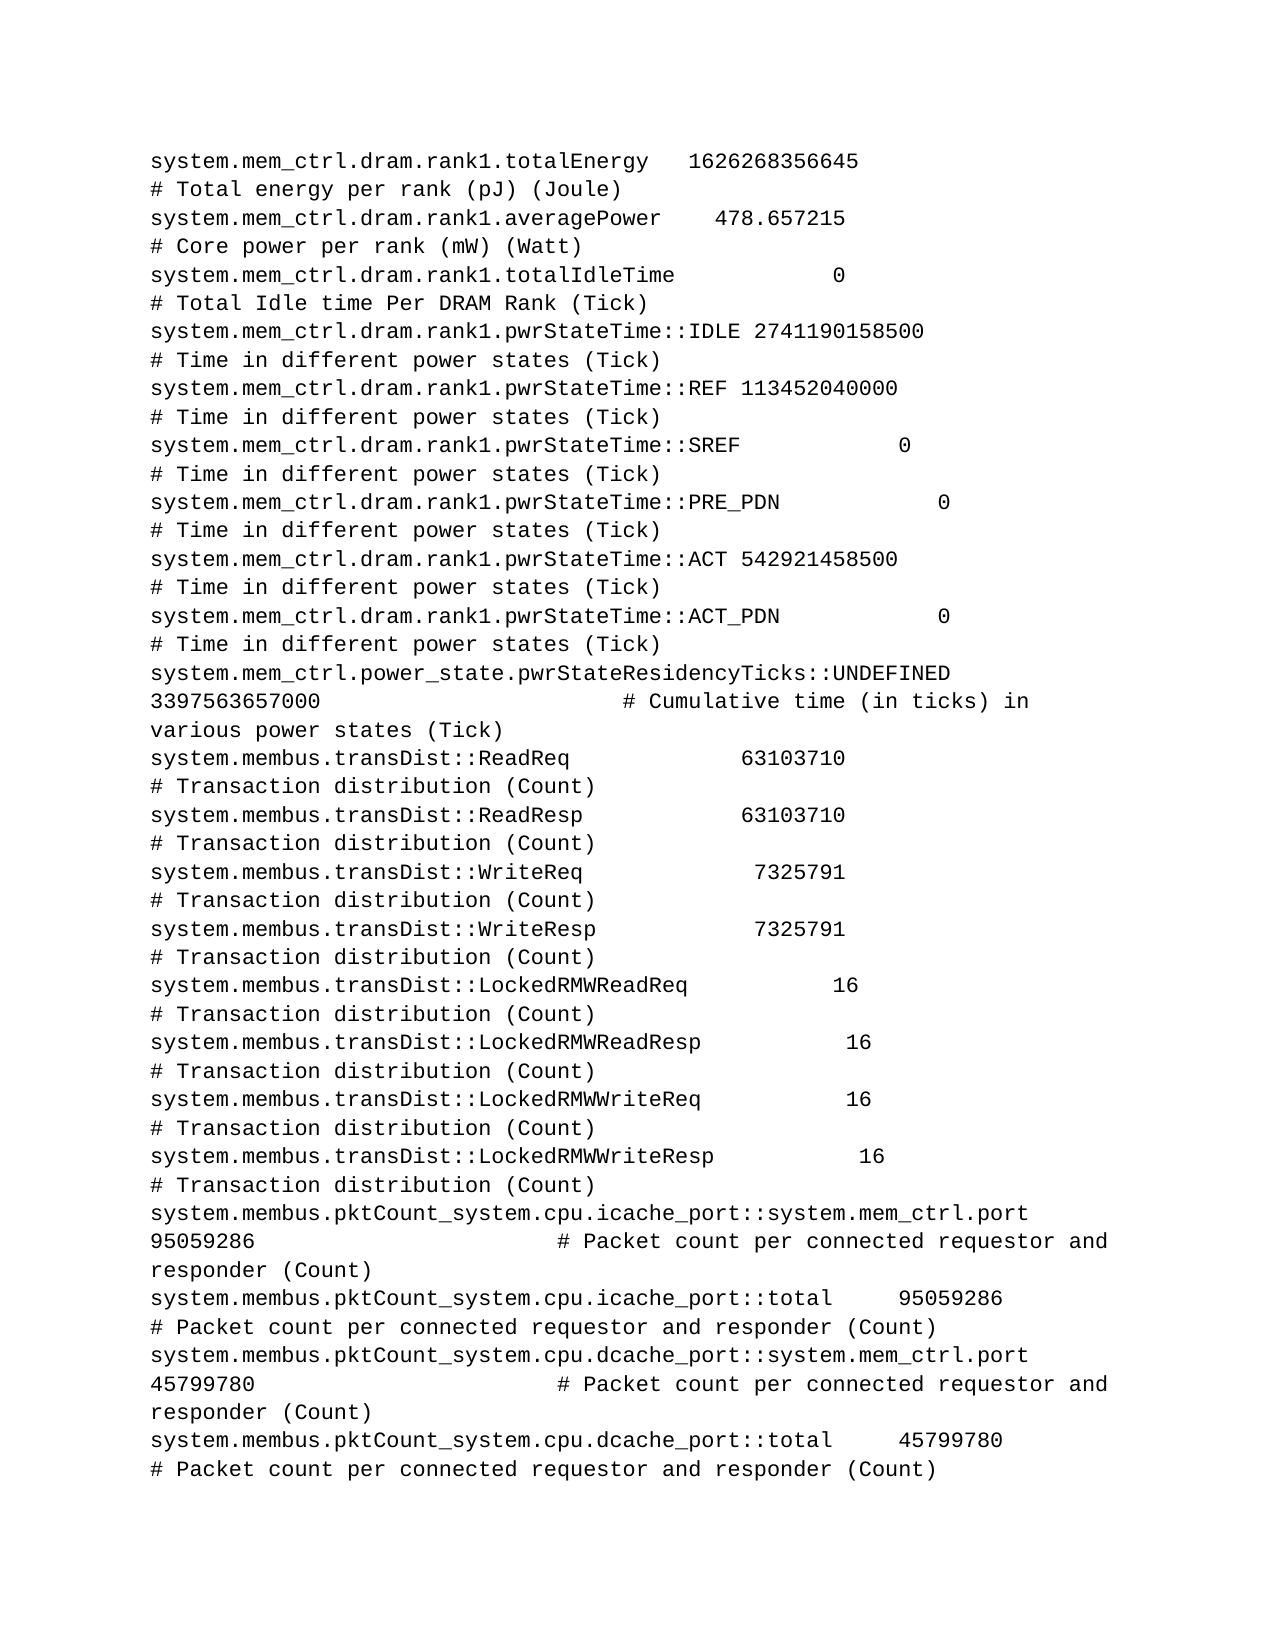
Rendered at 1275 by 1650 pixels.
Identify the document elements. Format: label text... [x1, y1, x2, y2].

text system.membus.transDist::WriteResp 7325791 # Transaction distribution (Count) [150, 918, 1125, 971]
text system.membus.transDist::ReadReq 63103710 # Transaction distribution (Count) [150, 747, 1125, 800]
text system.membus.pktCount_system.cpu.icache_port::total 95059286 # Packet count per connected requestor and responder (Count) [150, 1287, 1125, 1341]
text system.membus.transDist::LockedRMWWriteResp 16 # Transaction distribution (Count) [150, 1145, 1125, 1198]
text system.mem_ctrl.dram.rank1.totalEnergy 1626268356645 # Total energy per rank (pJ) (Joule) [150, 150, 1125, 203]
text system.mem_ctrl.power_state.pwrStateResidencyTicks::UNDEFINED 3397563657000 # Cumulative time (in ticks) in various power states (Tick) [150, 662, 1125, 743]
text system.mem_ctrl.dram.rank1.pwrStateTime::IDLE 2741190158500 # Time in different power states (Tick) [150, 321, 1125, 374]
text system.membus.pktCount_system.cpu.dcache_port::total 45799780 # Packet count per connected requestor and responder (Count) [150, 1430, 1125, 1483]
text system.membus.transDist::ReadResp 63103710 # Transaction distribution (Count) [150, 804, 1125, 857]
text system.membus.pktCount_system.cpu.icache_port::system.mem_ctrl.port 95059286 # Packet count per connected requestor and responder (Count) [150, 1202, 1125, 1284]
text system.membus.transDist::WriteReq 7325791 # Transaction distribution (Count) [150, 861, 1125, 914]
text system.mem_ctrl.dram.rank1.totalIdleTime 0 # Total Idle time Per DRAM Rank (Tick) [150, 264, 1125, 317]
text system.membus.pktCount_system.cpu.dcache_port::system.mem_ctrl.port 45799780 # Packet count per connected requestor and responder (Count) [150, 1344, 1125, 1426]
text system.mem_ctrl.dram.rank1.averagePower 478.657215 # Core power per rank (mW) (Watt) [150, 207, 1125, 260]
text system.mem_ctrl.dram.rank1.pwrStateTime::ACT_PDN 0 # Time in different power states (Tick) [150, 605, 1125, 658]
text system.membus.transDist::LockedRMWWriteReq 16 # Transaction distribution (Count) [150, 1088, 1125, 1142]
text system.mem_ctrl.dram.rank1.pwrStateTime::SREF 0 # Time in different power states (Tick) [150, 434, 1125, 488]
text system.mem_ctrl.dram.rank1.pwrStateTime::REF 113452040000 # Time in different power states (Tick) [150, 377, 1125, 431]
text system.membus.transDist::LockedRMWReadResp 16 # Transaction distribution (Count) [150, 1032, 1125, 1085]
text system.mem_ctrl.dram.rank1.pwrStateTime::ACT 542921458500 # Time in different power states (Tick) [150, 548, 1125, 601]
text system.membus.transDist::LockedRMWReadReq 16 # Transaction distribution (Count) [150, 975, 1125, 1028]
text system.mem_ctrl.dram.rank1.pwrStateTime::PRE_PDN 0 # Time in different power states (Tick) [150, 491, 1125, 544]
